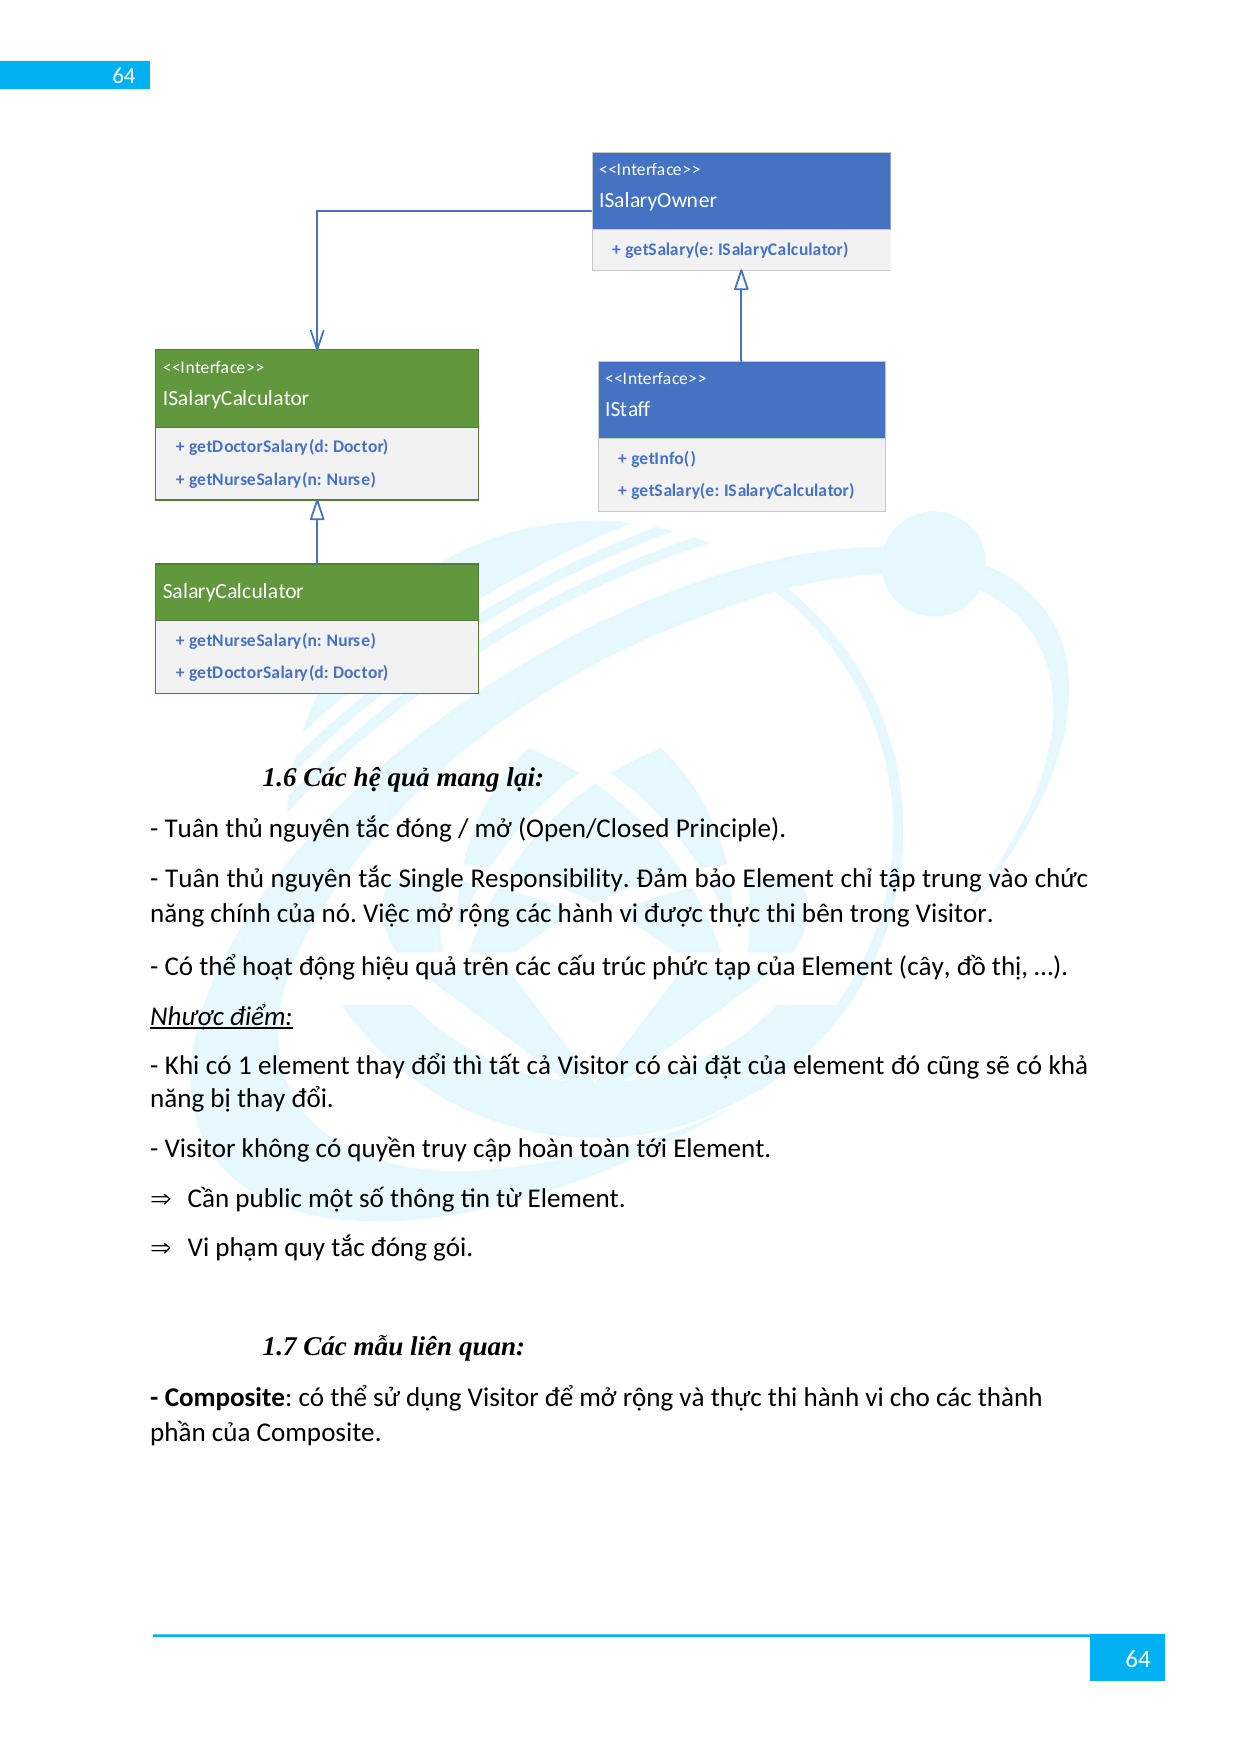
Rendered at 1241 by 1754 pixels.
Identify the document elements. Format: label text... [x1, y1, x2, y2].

list Vi phạm quy tắc đóng gói. [150, 1230, 1090, 1263]
text - Tuân thủ nguyên tắc đóng / mở (Open/Closed Principle). [150, 811, 1090, 844]
list 1.6 Các hệ quả mang lại: [262, 761, 1090, 792]
text - Khi có 1 element thay đổi thì tất cả Visitor có cài đặt của element đó cũng sẽ có khả năng bị thay đổi. [150, 1048, 1090, 1114]
list Cần public một số thông tin từ Element. [150, 1181, 1090, 1214]
text - Composite: có thể sử dụng Visitor để mở rộng và thực thi hành vi cho các thành phần của Composite. [150, 1380, 1090, 1449]
text - Visitor không có quyền truy cập hoàn toàn tới Element. [150, 1131, 1090, 1164]
list 1.7 Các mẫu liên quan: [262, 1330, 1090, 1361]
text - Có thể hoạt động hiệu quả trên các cấu trúc phức tạp của Element (cây, đồ thị, …). [150, 949, 1090, 982]
text - Tuân thủ nguyên tắc Single Responsibility. Đảm bảo Element chỉ tập trung vào chức năng chính của nó. Việc mở rộng các hành vi được thực thi bên trong Visitor. [150, 861, 1090, 930]
text Nhược điểm: [150, 999, 1090, 1032]
